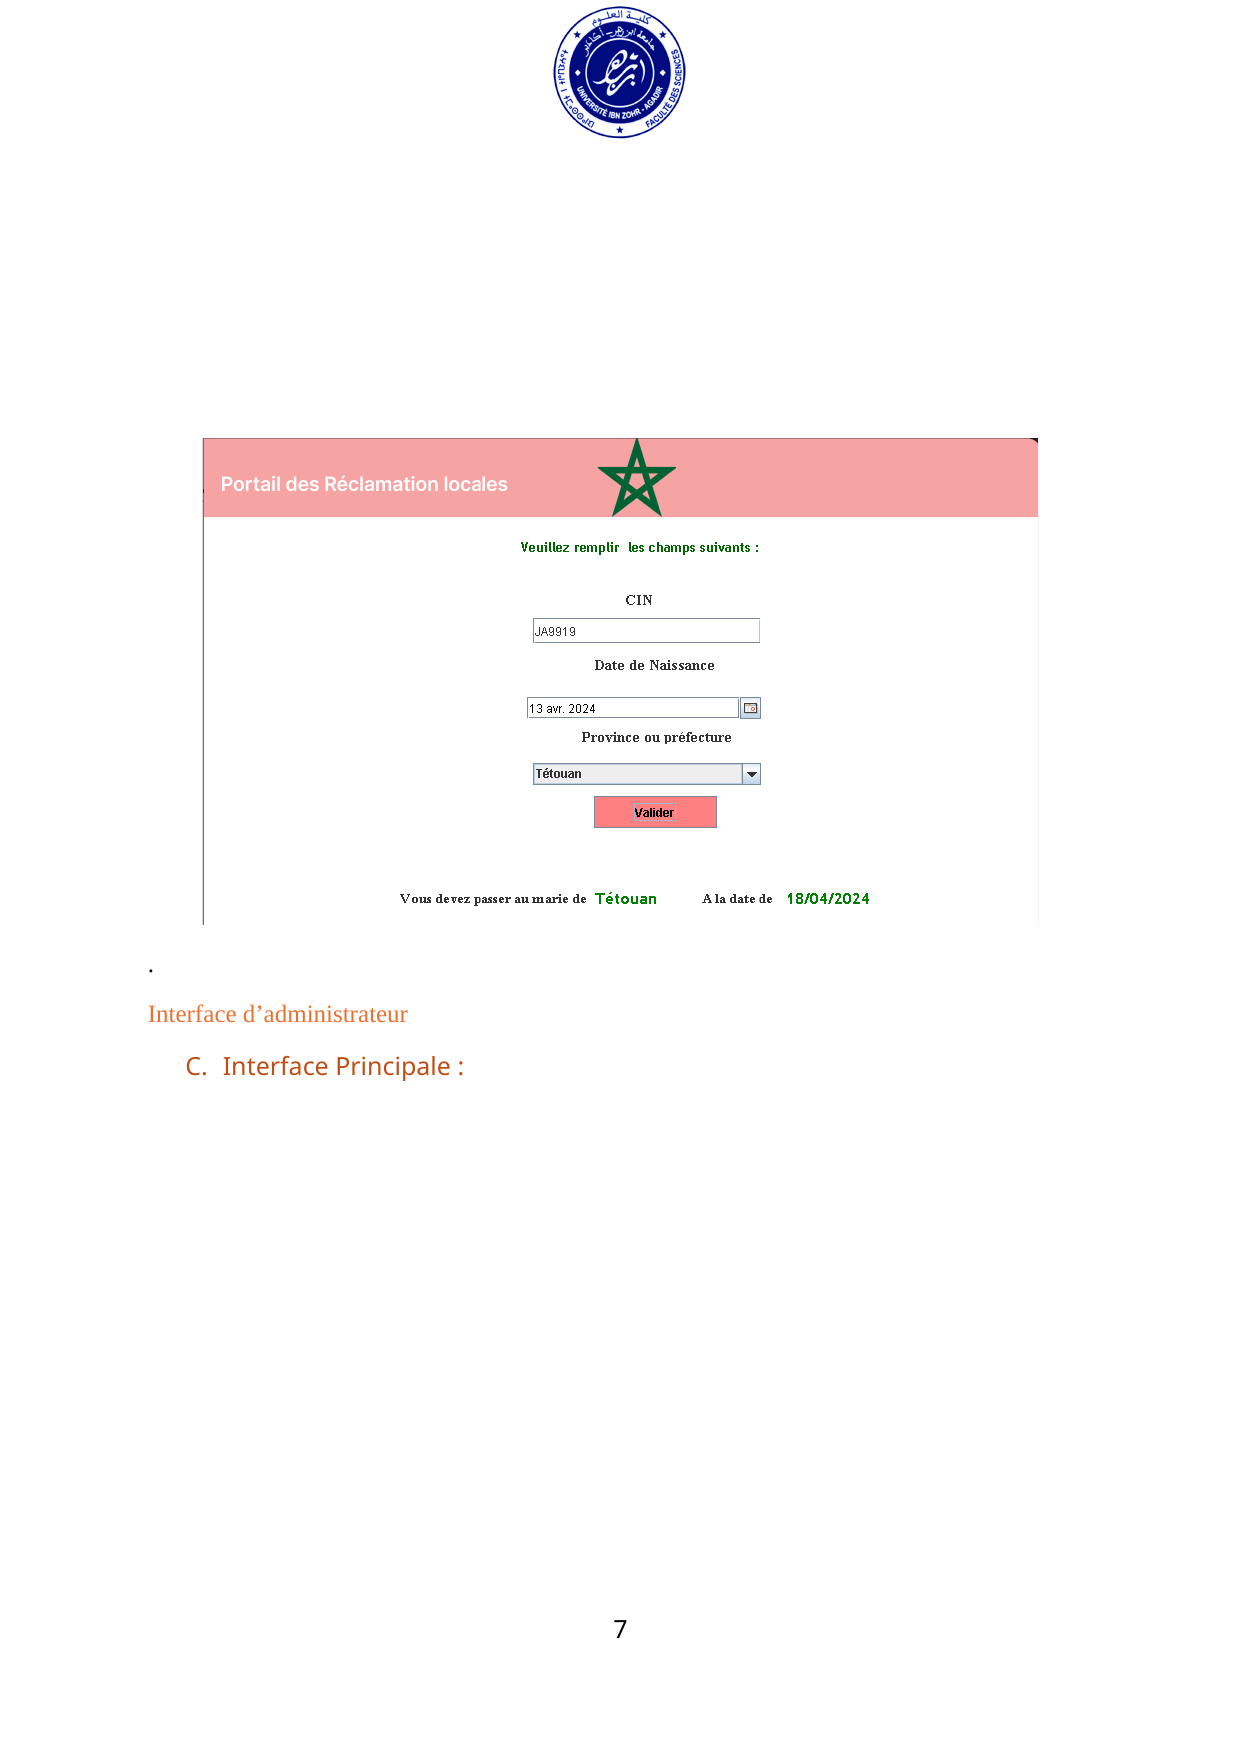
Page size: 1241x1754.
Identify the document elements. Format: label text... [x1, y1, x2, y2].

text Interface d’administrateur [148, 999, 1093, 1028]
picture [202, 438, 1039, 925]
subtitle Interface Principale : [185, 1049, 1093, 1083]
picture [546, 0, 694, 147]
